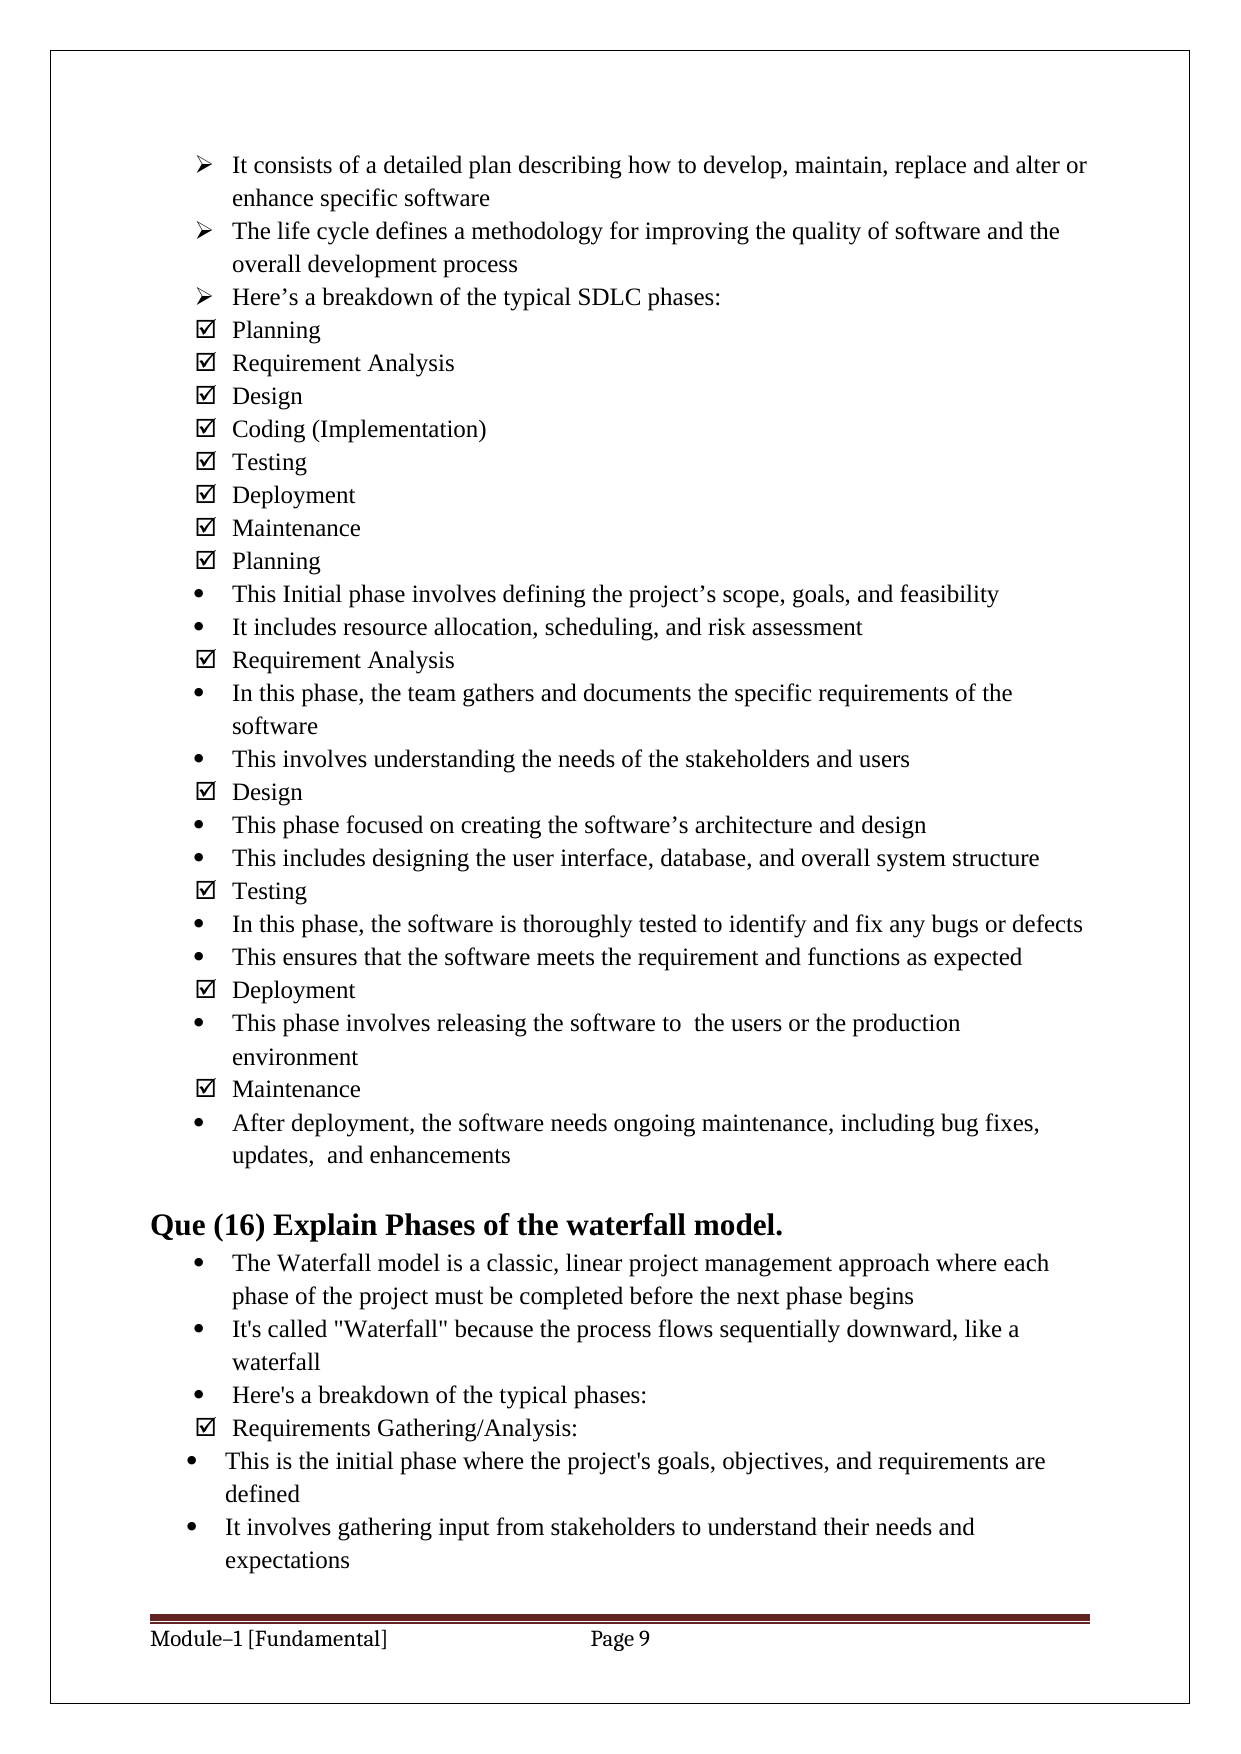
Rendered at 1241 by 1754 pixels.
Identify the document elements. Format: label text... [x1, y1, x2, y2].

list Design [194, 777, 1090, 806]
list This includes designing the user interface, database, and overall system structure [194, 843, 1090, 872]
list Planning [194, 315, 1090, 344]
list This involves understanding the needs of the stakeholders and users [194, 744, 1090, 773]
list This ensures that the software meets the requirement and functions as expected [194, 942, 1090, 971]
list Coding (Implementation) [194, 414, 1090, 443]
list Here's a breakdown of the typical phases: [194, 1380, 1090, 1409]
list It consists of a detailed plan describing how to develop, maintain, replace and alter or enhance specific software [194, 150, 1090, 212]
list The life cycle defines a methodology for improving the quality of software and the overall development process [194, 216, 1090, 278]
list This phase involves releasing the software to the users or the production environment [194, 1008, 1090, 1070]
list After deployment, the software needs ongoing maintenance, including bug fixes, updates, and enhancements [194, 1108, 1090, 1169]
list Requirement Analysis [194, 645, 1090, 674]
list It's called "Waterfall" because the process flows sequentially downward, like a waterfall [194, 1314, 1090, 1376]
list This is the initial phase where the project's goals, objectives, and requirements are defined [187, 1446, 1090, 1508]
list Testing [194, 447, 1090, 476]
list Maintenance [194, 513, 1090, 542]
list Requirements Gathering/Analysis: [194, 1413, 1090, 1442]
list It involves gathering input from stakeholders to understand their needs and expectations [187, 1512, 1090, 1574]
list In this phase, the software is thoroughly tested to identify and fix any bugs or defects [194, 909, 1090, 938]
list Here’s a breakdown of the typical SDLC phases: [194, 282, 1090, 311]
list Design [194, 381, 1090, 410]
list This phase focused on creating the software’s architecture and design [194, 810, 1090, 839]
list Deployment [194, 976, 1090, 1004]
list The Waterfall model is a classic, linear project management approach where each phase of the project must be completed before the next phase begins [194, 1248, 1090, 1310]
list Planning [194, 546, 1090, 575]
list Testing [194, 876, 1090, 905]
list Que (16) Explain Phases of the waterfall model. [150, 1207, 1090, 1243]
list It includes resource allocation, scheduling, and risk assessment [194, 612, 1090, 641]
list Maintenance [194, 1074, 1090, 1103]
list Deployment [194, 480, 1090, 509]
list Requirement Analysis [194, 348, 1090, 377]
list In this phase, the team gathers and documents the specific requirements of the software [194, 678, 1090, 740]
list This Initial phase involves defining the project’s scope, goals, and feasibility [194, 579, 1090, 608]
